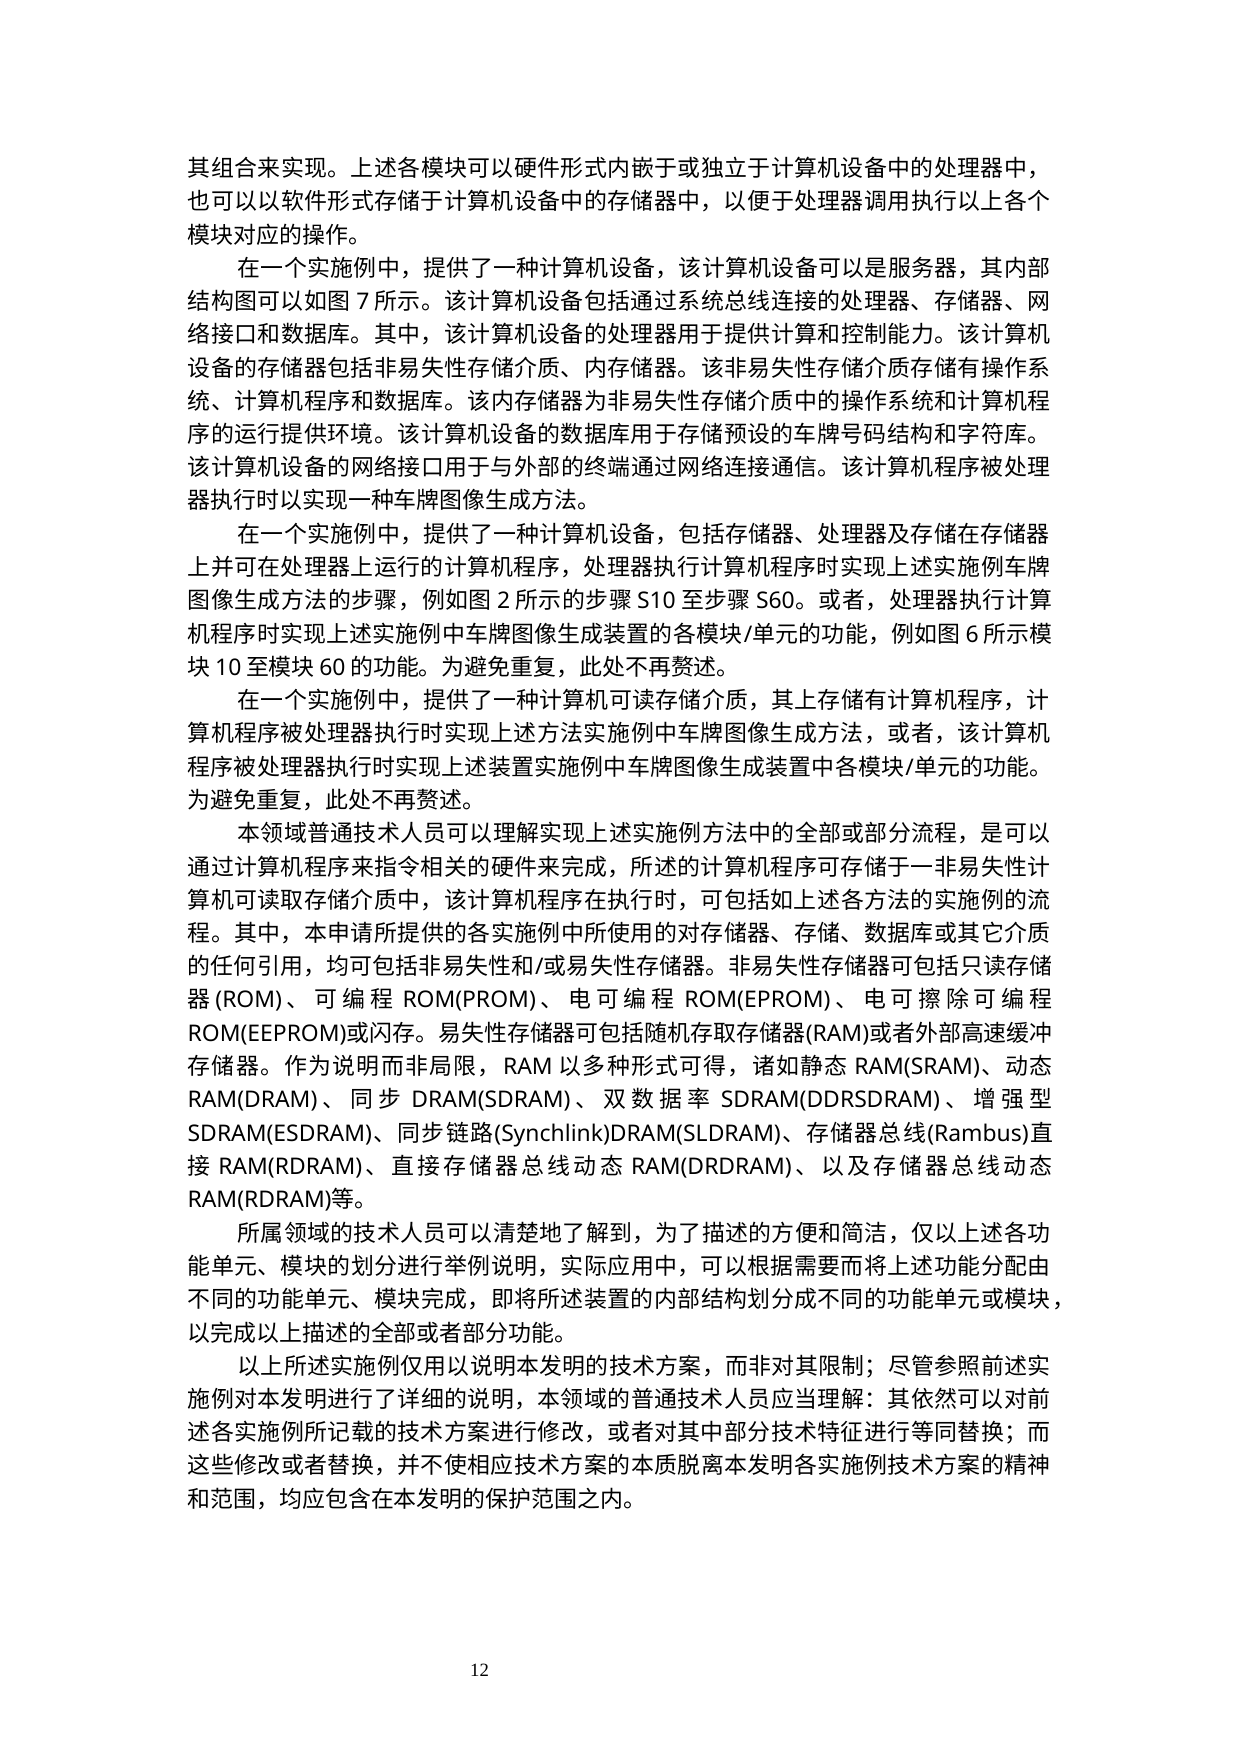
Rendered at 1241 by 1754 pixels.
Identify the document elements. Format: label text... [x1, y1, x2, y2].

text 在一个实施例中，提供了一种计算机设备，该计算机设备可以是服务器，其内部结构图可以如图7所示。该计算机设备包括通过系统总线连接的处理器、存储器、网络接口和数据库。其中，该计算机设备的处理器用于提供计算和控制能力。该计算机设备的存储器包括非易失性存储介质、内存储器。该非易失性存储介质存储有操作系统、计算机程序和数据库。该内存储器为非易失性存储介质中的操作系统和计算机程序的运行提供环境。该计算机设备的数据库用于存储预设的车牌号码结构和字符库。该计算机设备的网络接口用于与外部的终端通过网络连接通信。该计算机程序被处理器执行时以实现一种车牌图像生成方法。 [187, 250, 1053, 516]
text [187, 150, 1053, 250]
text 本领域普通技术人员可以理解实现上述实施例方法中的全部或部分流程，是可以通过计算机程序来指令相关的硬件来完成，所述的计算机程序可存储于一非易失性计算机可读取存储介质中，该计算机程序在执行时，可包括如上述各方法的实施例的流程。其中，本申请所提供的各实施例中所使用的对存储器、存储、数据库或其它介质的任何引用，均可包括非易失性和/或易失性存储器。非易失性存储器可包括只读存储器(ROM)、可编程ROM(PROM)、电可编程ROM(EPROM)、电可擦除可编程ROM(EEPROM)或闪存。易失性存储器可包括随机存取存储器(RAM)或者外部高速缓冲存储器。作为说明而非局限，RAM以多种形式可得，诸如静态RAM(SRAM)、动态RAM(DRAM)、同步DRAM(SDRAM)、双数据率SDRAM(DDRSDRAM)、增强型SDRAM(ESDRAM)、同步链路(Synchlink)DRAM(SLDRAM)、存储器总线(Rambus)直接RAM(RDRAM)、直接存储器总线动态RAM(DRDRAM)、以及存储器总线动态RAM(RDRAM)等。 [187, 815, 1053, 1215]
text 所属领域的技术人员可以清楚地了解到，为了描述的方便和简洁，仅以上述各功能单元、模块的划分进行举例说明，实际应用中，可以根据需要而将上述功能分配由不同的功能单元、模块完成，即将所述装置的内部结构划分成不同的功能单元或模块，以完成以上描述的全部或者部分功能。 [187, 1215, 1053, 1348]
text 在一个实施例中，提供了一种计算机可读存储介质，其上存储有计算机程序，计算机程序被处理器执行时实现上述方法实施例中车牌图像生成方法，或者，该计算机程序被处理器执行时实现上述装置实施例中车牌图像生成装置中各模块/单元的功能。为避免重复，此处不再赘述。 [187, 682, 1053, 815]
text 以上所述实施例仅用以说明本发明的技术方案，而非对其限制；尽管参照前述实施例对本发明进行了详细的说明，本领域的普通技术人员应当理解：其依然可以对前述各实施例所记载的技术方案进行修改，或者对其中部分技术特征进行等同替换；而这些修改或者替换，并不使相应技术方案的本质脱离本发明各实施例技术方案的精神和范围，均应包含在本发明的保护范围之内。 [187, 1348, 1053, 1514]
text 在一个实施例中，提供了一种计算机设备，包括存储器、处理器及存储在存储器上并可在处理器上运行的计算机程序，处理器执行计算机程序时实现上述实施例车牌图像生成方法的步骤，例如图2所示的步骤S10至步骤S60。或者，处理器执行计算机程序时实现上述实施例中车牌图像生成装置的各模块/单元的功能，例如图6所示模块10至模块60的功能。为避免重复，此处不再赘述。 [187, 516, 1053, 682]
